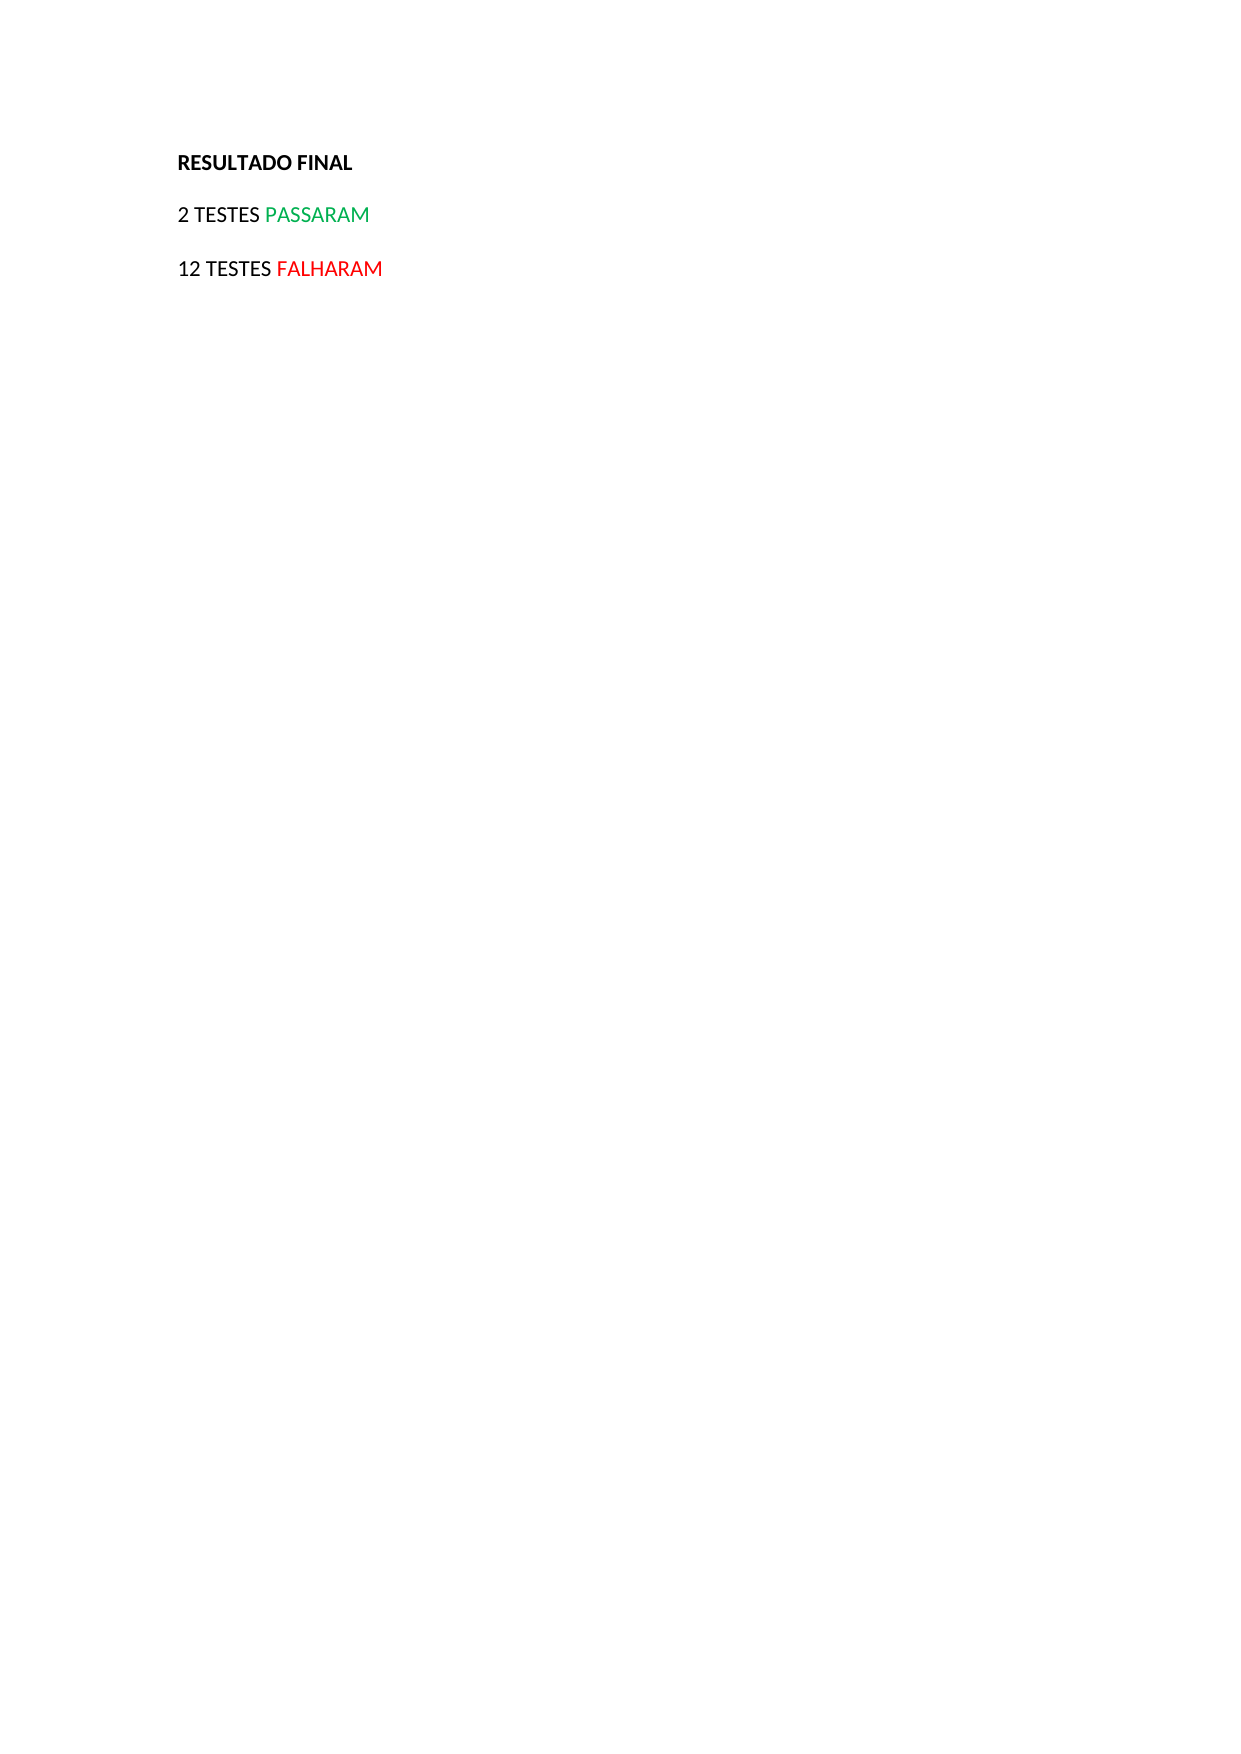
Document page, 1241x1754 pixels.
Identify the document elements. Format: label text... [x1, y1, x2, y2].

text 2 TESTES PASSARAM [177, 201, 1063, 229]
text 12 TESTES FALHARAM [177, 254, 1063, 282]
text RESULTADO FINAL [177, 148, 1063, 176]
